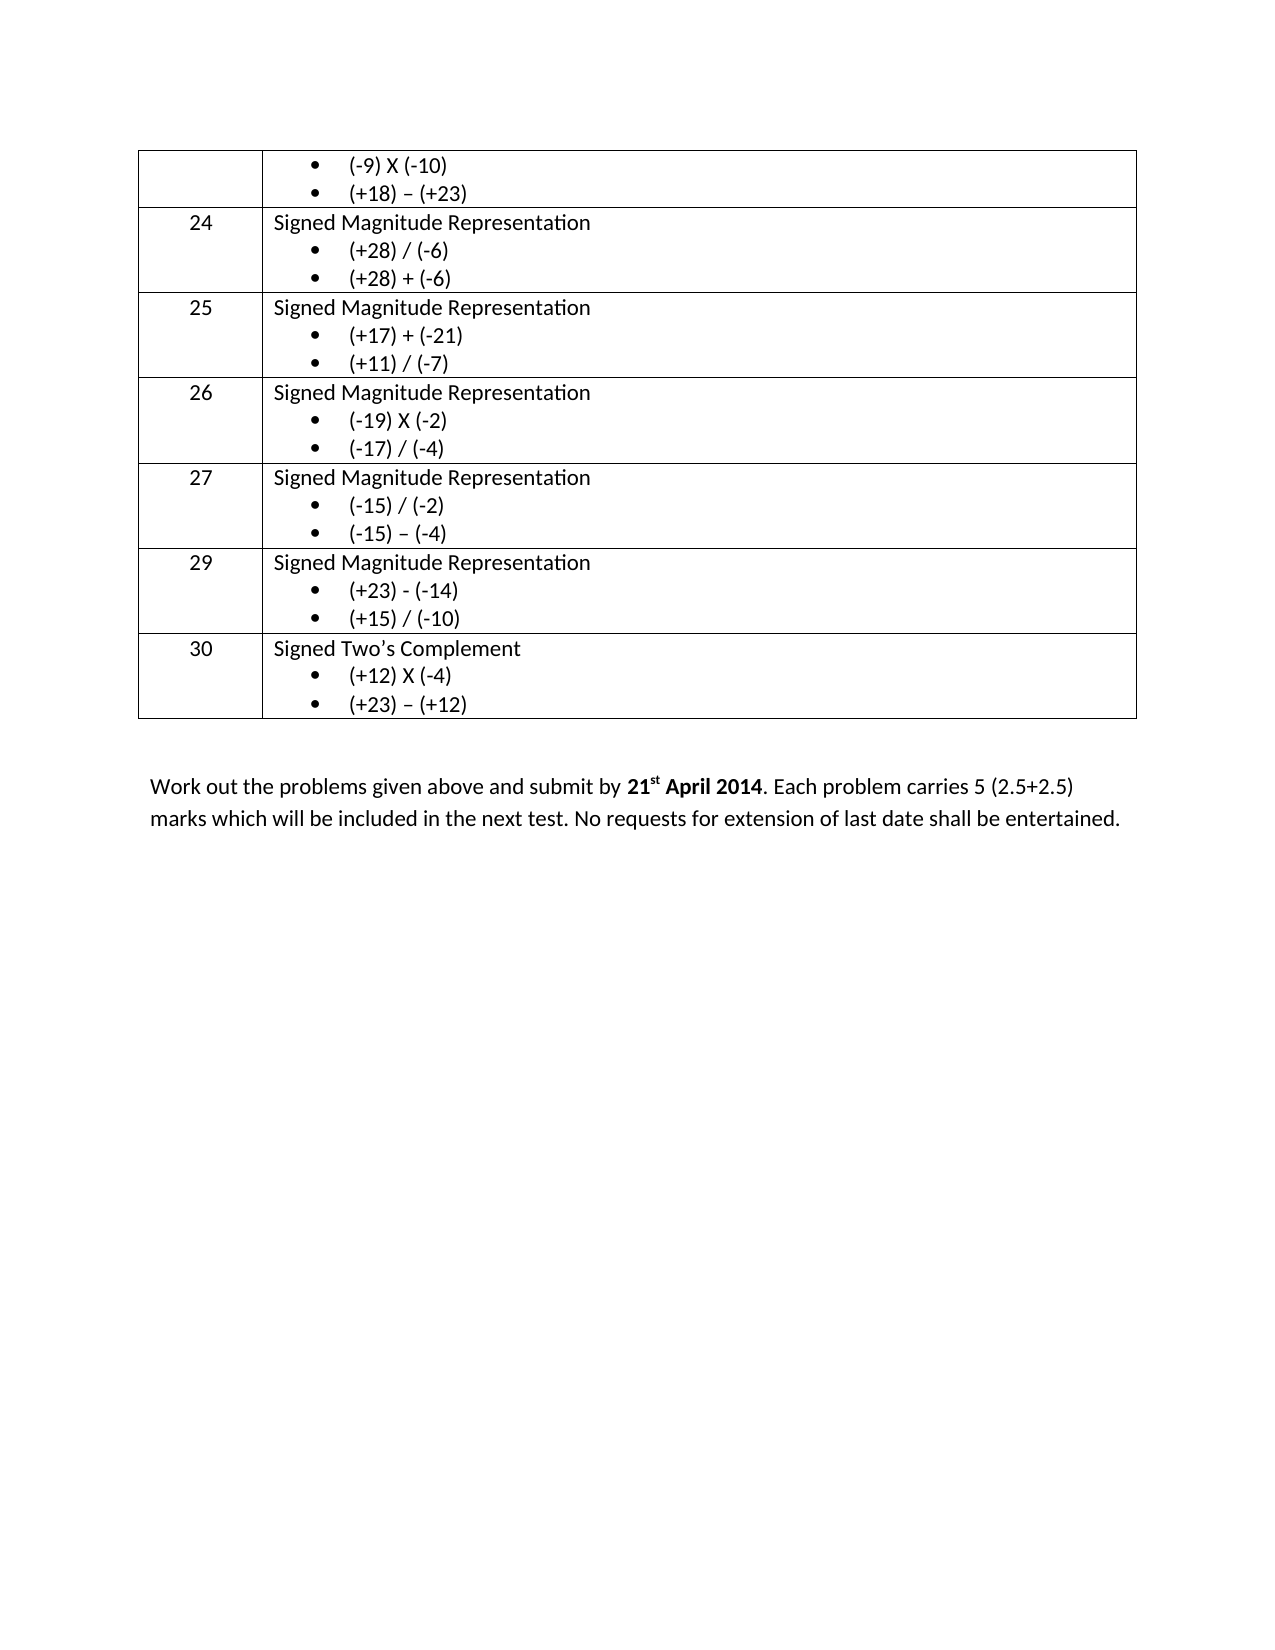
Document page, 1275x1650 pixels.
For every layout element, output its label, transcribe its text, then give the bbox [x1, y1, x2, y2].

table_cell Signed Magnitude Representation (-15) / (-2) (-15) – (-4) [263, 464, 1136, 547]
table_cell 27 [139, 464, 262, 547]
table_cell 30 [139, 634, 262, 718]
table_cell 29 [139, 549, 262, 633]
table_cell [263, 151, 1136, 207]
table_cell Signed Magnitude Representation (+17) + (-21) (+11) / (-7) [263, 293, 1136, 377]
table_cell Signed Magnitude Representation (-19) X (-2) (-17) / (-4) [263, 378, 1136, 462]
table_cell 22 [139, 151, 262, 207]
table_cell 26 [139, 378, 262, 462]
table_cell 24 [139, 208, 262, 292]
table_cell Signed Magnitude Representation (+28) / (-6) (+28) + (-6) [263, 208, 1136, 292]
table_cell Signed Two’s Complement (+12) X (-4) (+23) – (+12) [263, 634, 1136, 718]
text Work out the problems given above and submit by 21st April 2014. Each problem carries 5 (2.5+2.5) marks which will be included in the next test. No requests for extension of last date shall be entertained. [150, 772, 1125, 832]
table_cell Signed Magnitude Representation (+23) - (-14) (+15) / (-10) [263, 549, 1136, 633]
table_cell 25 [139, 293, 262, 377]
